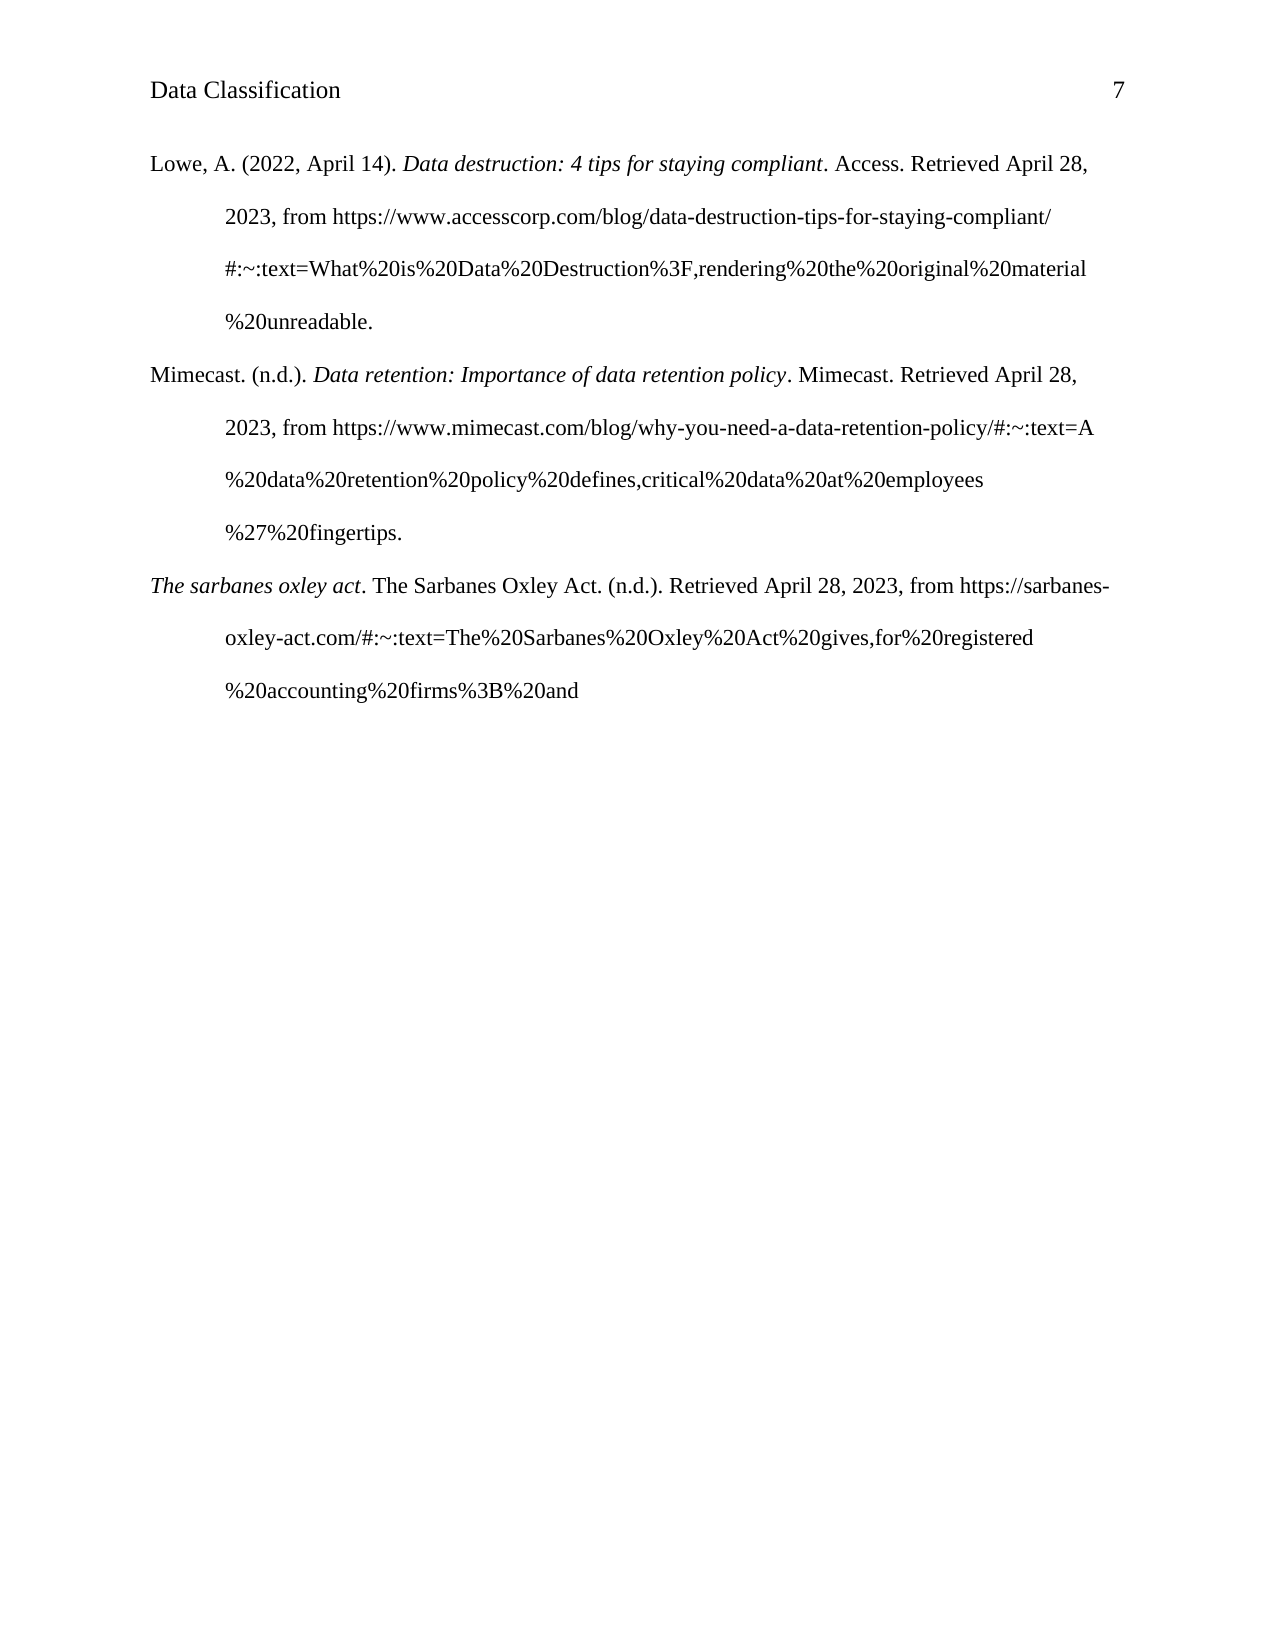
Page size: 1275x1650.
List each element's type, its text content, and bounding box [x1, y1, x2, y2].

text Lowe, A. (2022, April 14). Data destruction: 4 tips for staying compliant. Access. Retrieved April 28, 2023, from https://www.accesscorp.com/blog/data-destruction-tips-for-staying-compliant/#:~:text=What%20is%20Data%20Destruction%3F,rendering%20the%20original%20material%20unreadable. [150, 150, 1125, 334]
text The sarbanes oxley act. The Sarbanes Oxley Act. (n.d.). Retrieved April 28, 2023, from https://sarbanes-oxley-act.com/#:~:text=The%20Sarbanes%20Oxley%20Act%20gives,for%20registered%20accounting%20firms%3B%20and [150, 572, 1125, 703]
text Mimecast. (n.d.). Data retention: Importance of data retention policy. Mimecast. Retrieved April 28, 2023, from https://www.mimecast.com/blog/why-you-need-a-data-retention-policy/#:~:text=A%20data%20retention%20policy%20defines,critical%20data%20at%20employees%27%20fingertips. [150, 361, 1125, 545]
